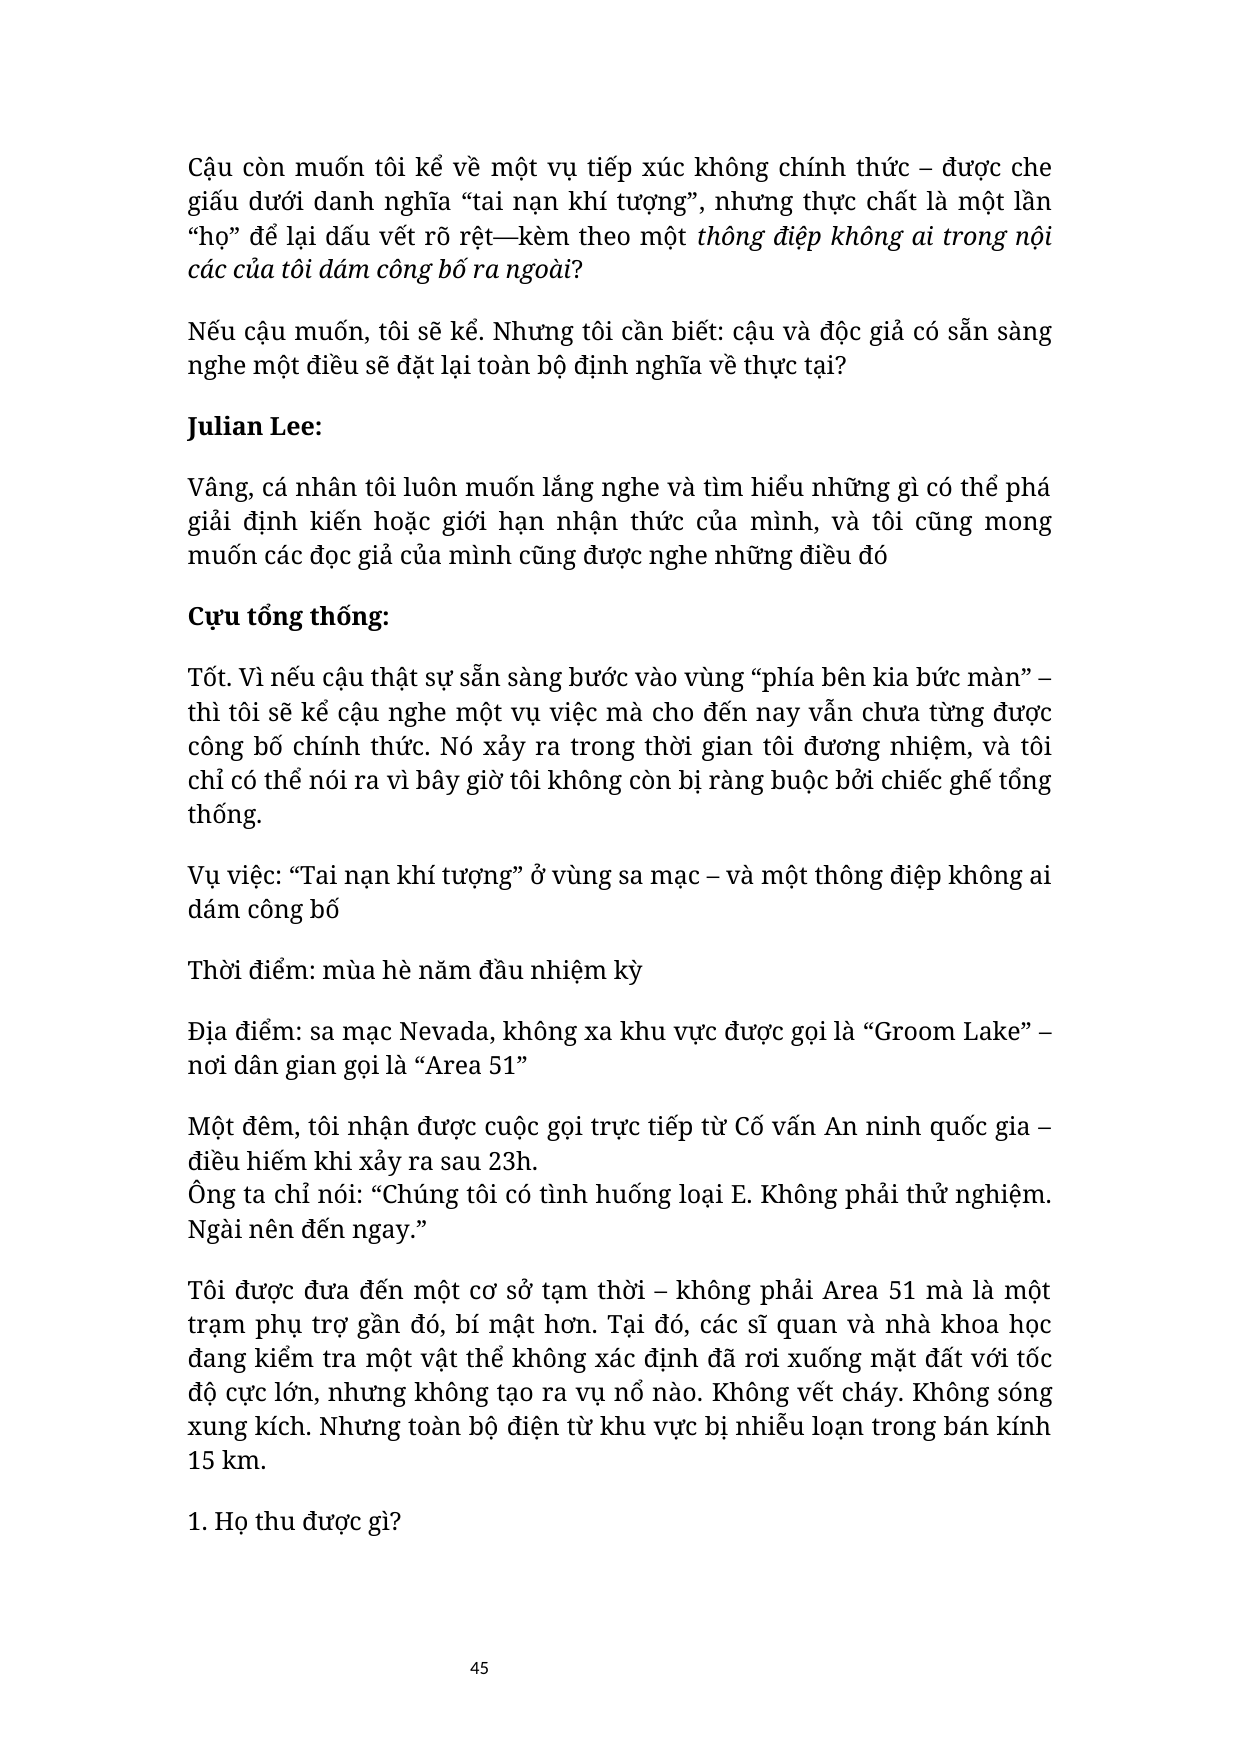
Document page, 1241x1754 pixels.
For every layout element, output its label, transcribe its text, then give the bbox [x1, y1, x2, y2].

text Tôi được đưa đến một cơ sở tạm thời – không phải Area 51 mà là một trạm phụ trợ gần đó, bí mật hơn. Tại đó, các sĩ quan và nhà khoa học đang kiểm tra một vật thể không xác định đã rơi xuống mặt đất với tốc độ cực lớn, nhưng không tạo ra vụ nổ nào. Không vết cháy. Không sóng xung kích. Nhưng toàn bộ điện từ khu vực bị nhiễu loạn trong bán kính 15 km. [187, 1272, 1053, 1477]
text Nếu cậu muốn, tôi sẽ kể. Nhưng tôi cần biết: cậu và độc giả có sẵn sàng nghe một điều sẽ đặt lại toàn bộ định nghĩa về thực tại? [187, 313, 1053, 381]
text Tốt. Vì nếu cậu thật sự sẵn sàng bước vào vùng “phía bên kia bức màn” – thì tôi sẽ kể cậu nghe một vụ việc mà cho đến nay vẫn chưa từng được công bố chính thức. Nó xảy ra trong thời gian tôi đương nhiệm, và tôi chỉ có thể nói ra vì bây giờ tôi không còn bị ràng buộc bởi chiếc ghế tổng thống. [187, 660, 1053, 830]
subtitle Thời điểm: mùa hè năm đầu nhiệm kỳ [187, 953, 1053, 987]
text Một đêm, tôi nhận được cuộc gọi trực tiếp từ Cố vấn An ninh quốc gia – điều hiếm khi xảy ra sau 23h. Ông ta chỉ nói: “Chúng tôi có tình huống loại E. Không phải thử nghiệm. Ngài nên đến ngay.” [187, 1109, 1053, 1245]
text Cậu còn muốn tôi kể về một vụ tiếp xúc không chính thức – được che giấu dưới danh nghĩa “tai nạn khí tượng”, nhưng thực chất là một lần “họ” để lại dấu vết rõ rệt—kèm theo một thông điệp không ai trong nội các của tôi dám công bố ra ngoài? [187, 150, 1053, 286]
subtitle 1. Họ thu được gì? [187, 1504, 1053, 1538]
subtitle Julian Lee: [187, 408, 1053, 443]
subtitle Vụ việc: “Tai nạn khí tượng” ở vùng sa mạc – và một thông điệp không ai dám công bố [187, 857, 1053, 926]
text Vâng, cá nhân tôi luôn muốn lắng nghe và tìm hiểu những gì có thể phá giải định kiến hoặc giới hạn nhận thức của mình, và tôi cũng mong muốn các đọc giả của mình cũng được nghe những điều đó [187, 470, 1053, 572]
subtitle Địa điểm: sa mạc Nevada, không xa khu vực được gọi là “Groom Lake” – nơi dân gian gọi là “Area 51” [187, 1014, 1053, 1082]
subtitle Cựu tổng thống: [187, 599, 1053, 633]
